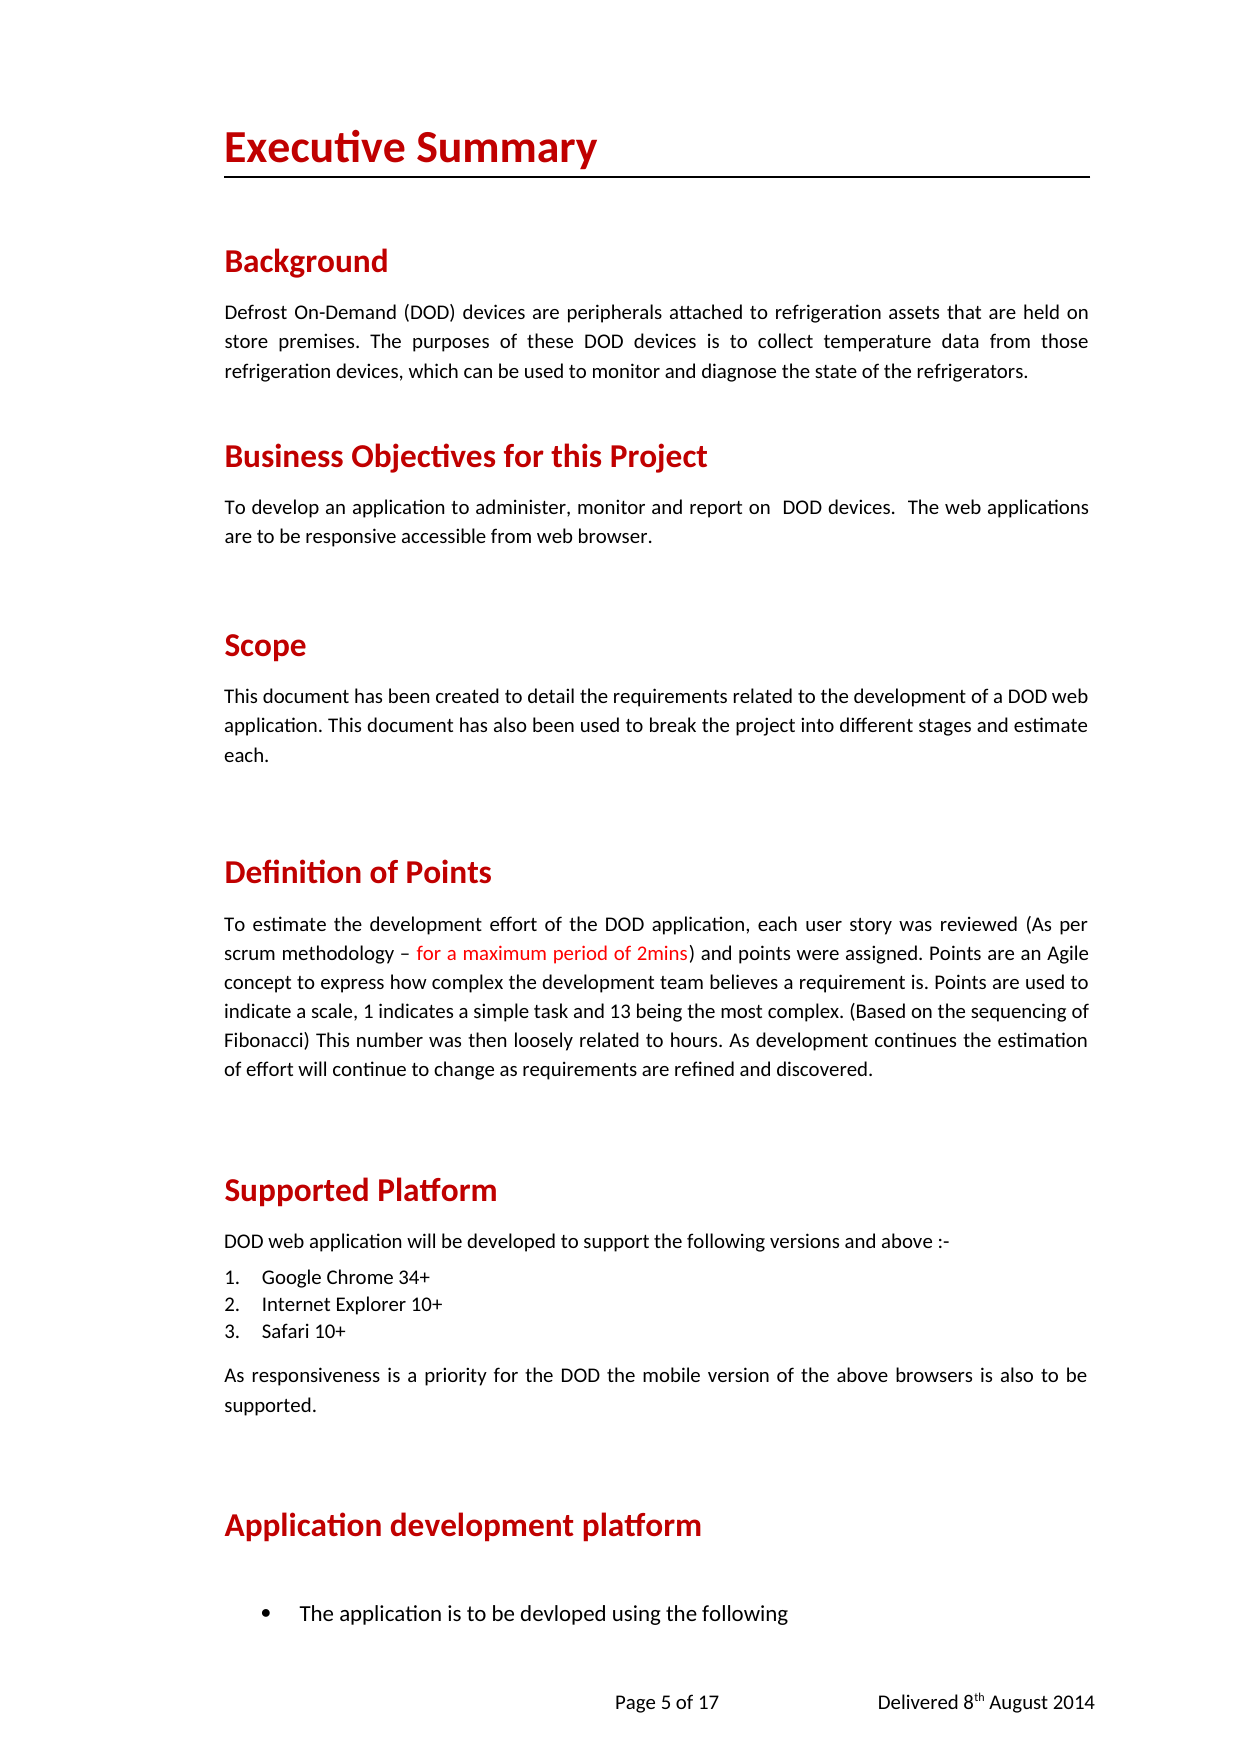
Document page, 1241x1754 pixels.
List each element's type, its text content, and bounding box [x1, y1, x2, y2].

text This document has been created to detail the requirements related to the development of a DOD web application. This document has also been used to break the project into different stages and estimate each. [224, 683, 1090, 767]
subtitle Definition of Points [224, 852, 1090, 892]
text As responsiveness is a priority for the DOD the mobile version of the above browsers is also to be supported. [224, 1363, 1090, 1417]
subtitle Supported Platform [224, 1169, 1090, 1210]
text DOD web application will be developed to support the following versions and above :- [224, 1228, 1090, 1254]
list Internet Explorer 10+ [224, 1291, 1090, 1317]
subtitle Background [224, 240, 1090, 281]
text To estimate the development effort of the DOD application, each user story was reviewed (As per scrum methodology – for a maximum period of 2mins) and points were assigned. Points are an Agile concept to express how complex the development team believes a requirement is. Points are used to indicate a scale, 1 indicates a simple task and 13 being the most complex. (Based on the sequencing of Fibonacci) This number was then loosely related to hours. As development continues the estimation of effort will continue to change as requirements are refined and discovered. [224, 911, 1090, 1082]
list Google Chrome 34+ [224, 1264, 1090, 1289]
list The application is to be devloped using the following [262, 1599, 1090, 1627]
list Safari 10+ [224, 1319, 1090, 1344]
text Defrost On-Demand (DOD) devices are peripherals attached to refrigeration assets that are held on store premises. The purposes of these DOD devices is to collect temperature data from those refrigeration devices, which can be used to monitor and diagnose the state of the refrigerators. [224, 299, 1090, 383]
subtitle Business Objectives for this Project [224, 435, 1090, 476]
subtitle Scope [224, 624, 1090, 665]
text To develop an application to administer, monitor and report on DOD devices. The web applications are to be responsive accessible from web browser. [224, 494, 1090, 549]
subtitle Executive Summary [224, 118, 1090, 176]
subtitle Application development platform [224, 1504, 1090, 1545]
